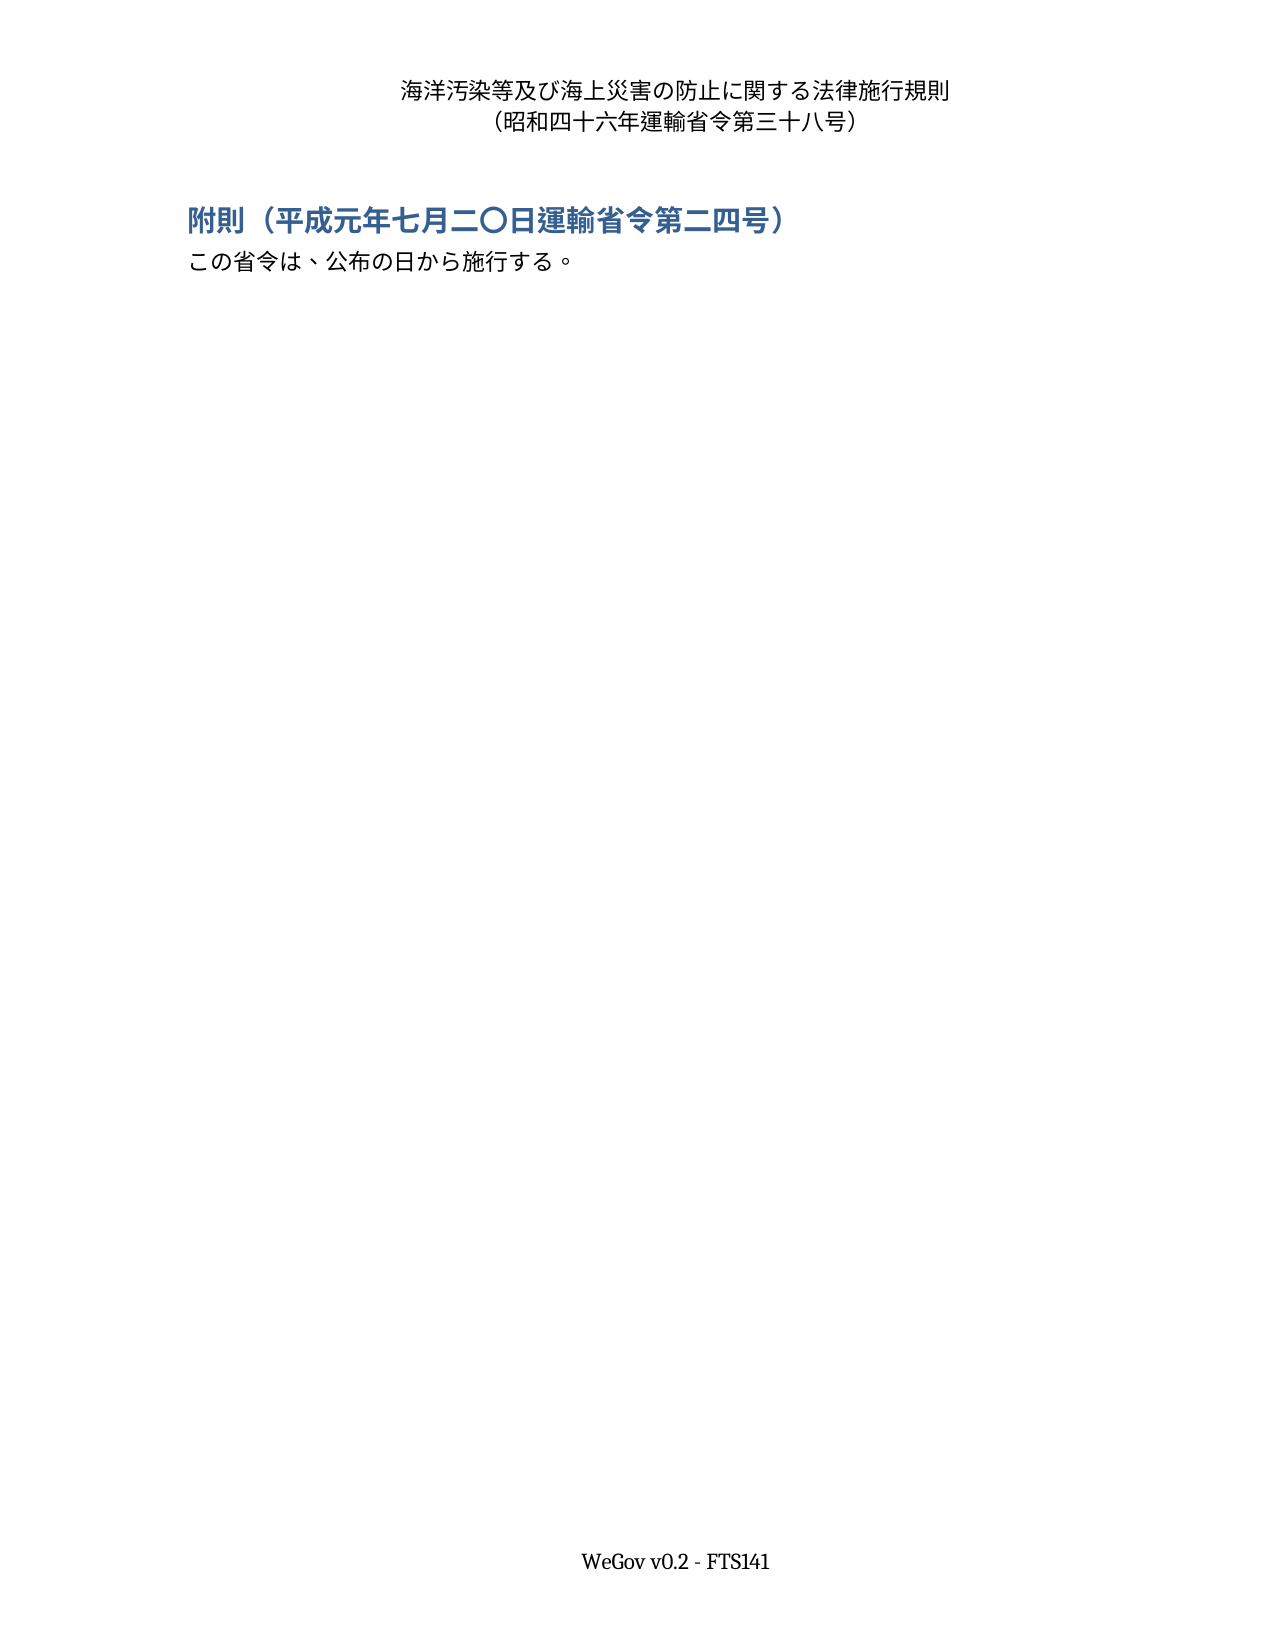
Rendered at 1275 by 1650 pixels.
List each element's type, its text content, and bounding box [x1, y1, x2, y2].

text この省令は、公布の日から施行する。 [187, 246, 1087, 277]
subtitle 附則（平成元年七月二〇日運輸省令第二四号） [187, 200, 1087, 240]
